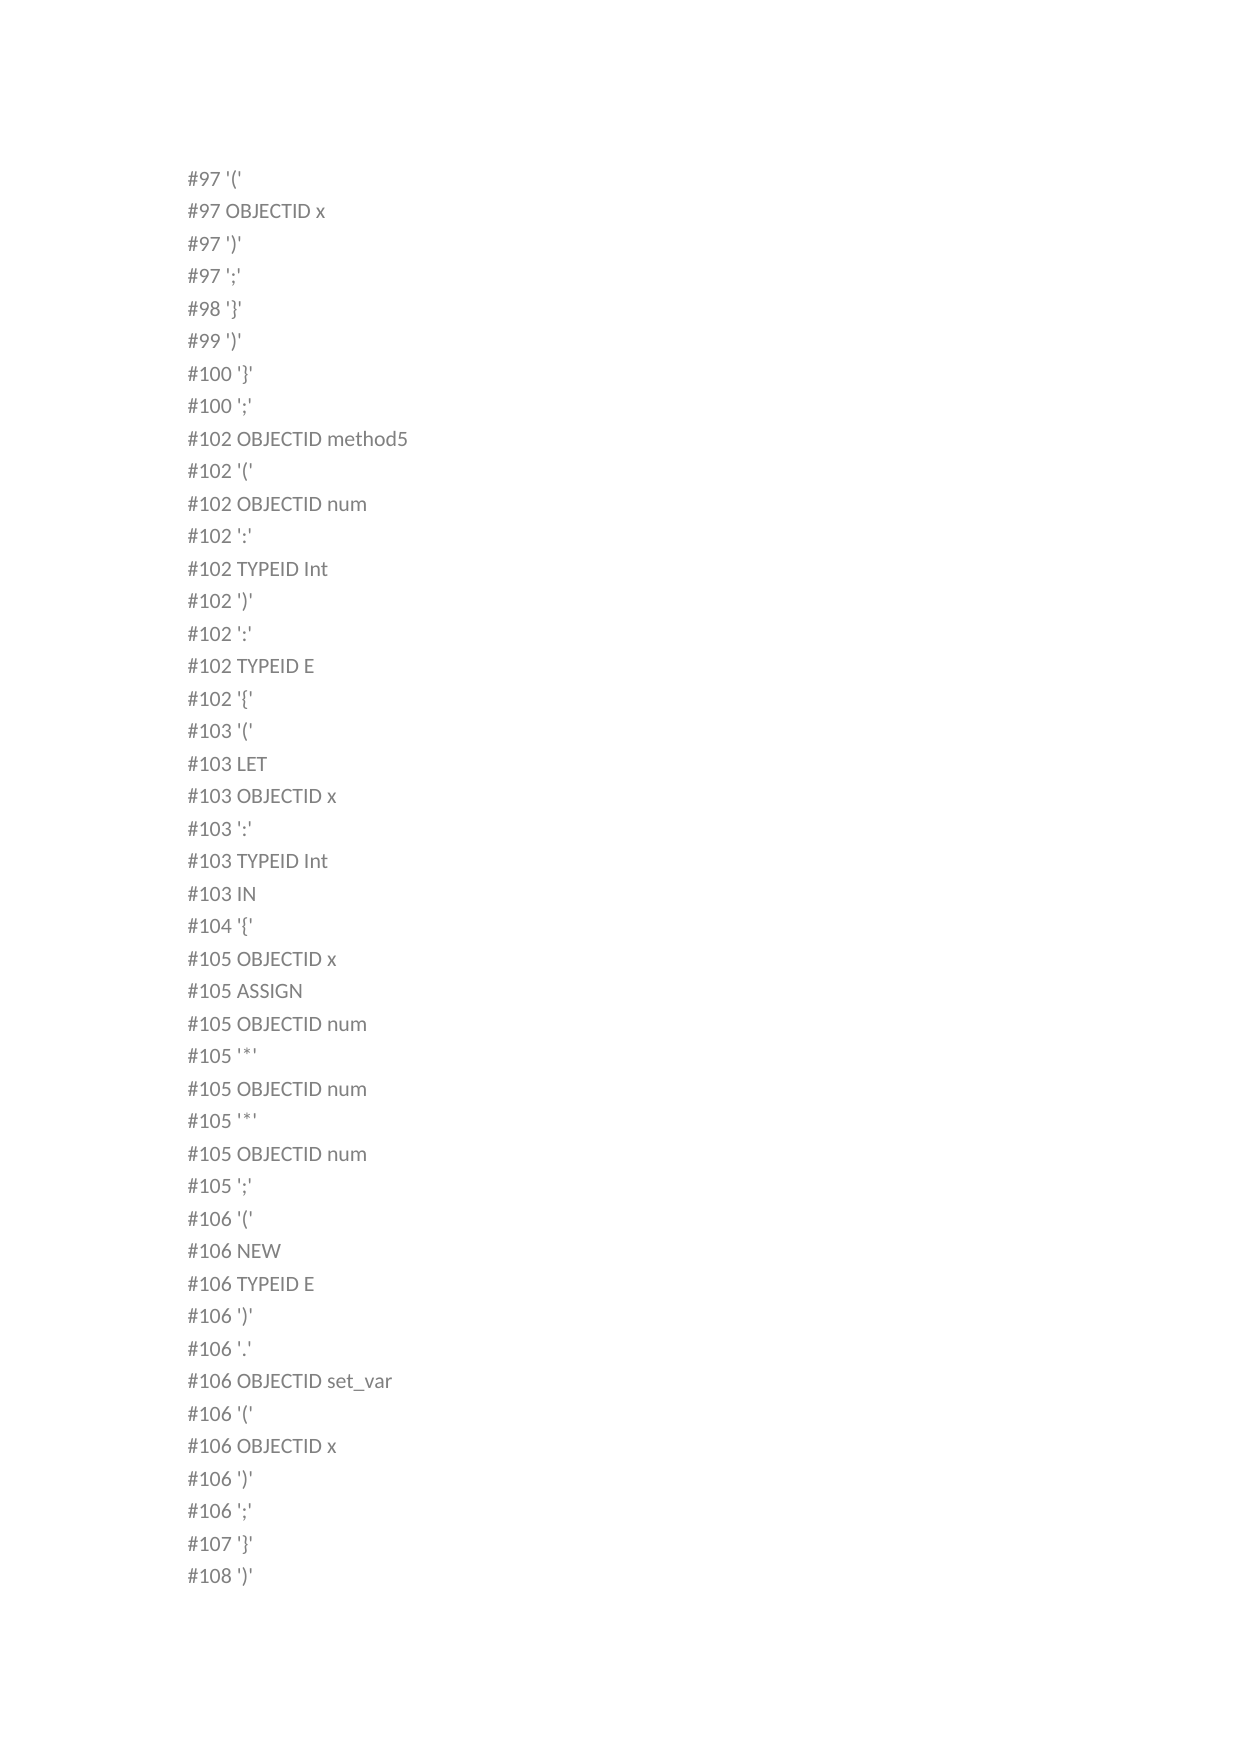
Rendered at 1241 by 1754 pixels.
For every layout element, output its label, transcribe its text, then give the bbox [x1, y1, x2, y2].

list #105 OBJECTID num [187, 1072, 1053, 1104]
list #103 '(' [187, 714, 1053, 747]
list #102 '(' [187, 454, 1053, 487]
list #102 TYPEID E [187, 649, 1053, 682]
list #103 ':' [187, 812, 1053, 844]
list #102 ':' [187, 617, 1053, 649]
list #100 ';' [187, 389, 1053, 422]
list #105 ';' [187, 1169, 1053, 1202]
list #107 '}' [187, 1527, 1053, 1559]
list #98 '}' [187, 292, 1053, 324]
list #103 LET [187, 747, 1053, 779]
list #100 '}' [187, 357, 1053, 389]
list #106 '.' [187, 1332, 1053, 1364]
list #97 ')' [187, 227, 1053, 259]
list #102 ')' [187, 584, 1053, 617]
list #105 ASSIGN [187, 974, 1053, 1007]
list #106 NEW [187, 1234, 1053, 1267]
list #99 ')' [187, 324, 1053, 357]
list #104 '{' [187, 909, 1053, 942]
list #102 OBJECTID method5 [187, 422, 1053, 454]
list #105 OBJECTID x [187, 942, 1053, 974]
list #106 ')' [187, 1462, 1053, 1494]
list #105 '*' [187, 1039, 1053, 1072]
list #102 TYPEID Int [187, 552, 1053, 584]
list #103 TYPEID Int [187, 844, 1053, 877]
list #102 OBJECTID num [187, 487, 1053, 519]
list #106 TYPEID E [187, 1267, 1053, 1299]
list #103 OBJECTID x [187, 779, 1053, 812]
list #105 '*' [187, 1104, 1053, 1137]
list #97 ';' [187, 259, 1053, 292]
list #106 OBJECTID x [187, 1429, 1053, 1462]
list #97 '(' [187, 162, 1053, 194]
list #105 OBJECTID num [187, 1137, 1053, 1169]
list #102 '{' [187, 682, 1053, 714]
list #108 ')' [187, 1559, 1053, 1592]
list #106 ')' [187, 1299, 1053, 1332]
list #106 OBJECTID set_var [187, 1364, 1053, 1397]
list #103 IN [187, 877, 1053, 909]
list #106 '(' [187, 1397, 1053, 1429]
list #106 ';' [187, 1494, 1053, 1527]
list #105 OBJECTID num [187, 1007, 1053, 1039]
list #102 ':' [187, 519, 1053, 552]
list #97 OBJECTID x [187, 194, 1053, 227]
list #106 '(' [187, 1202, 1053, 1234]
